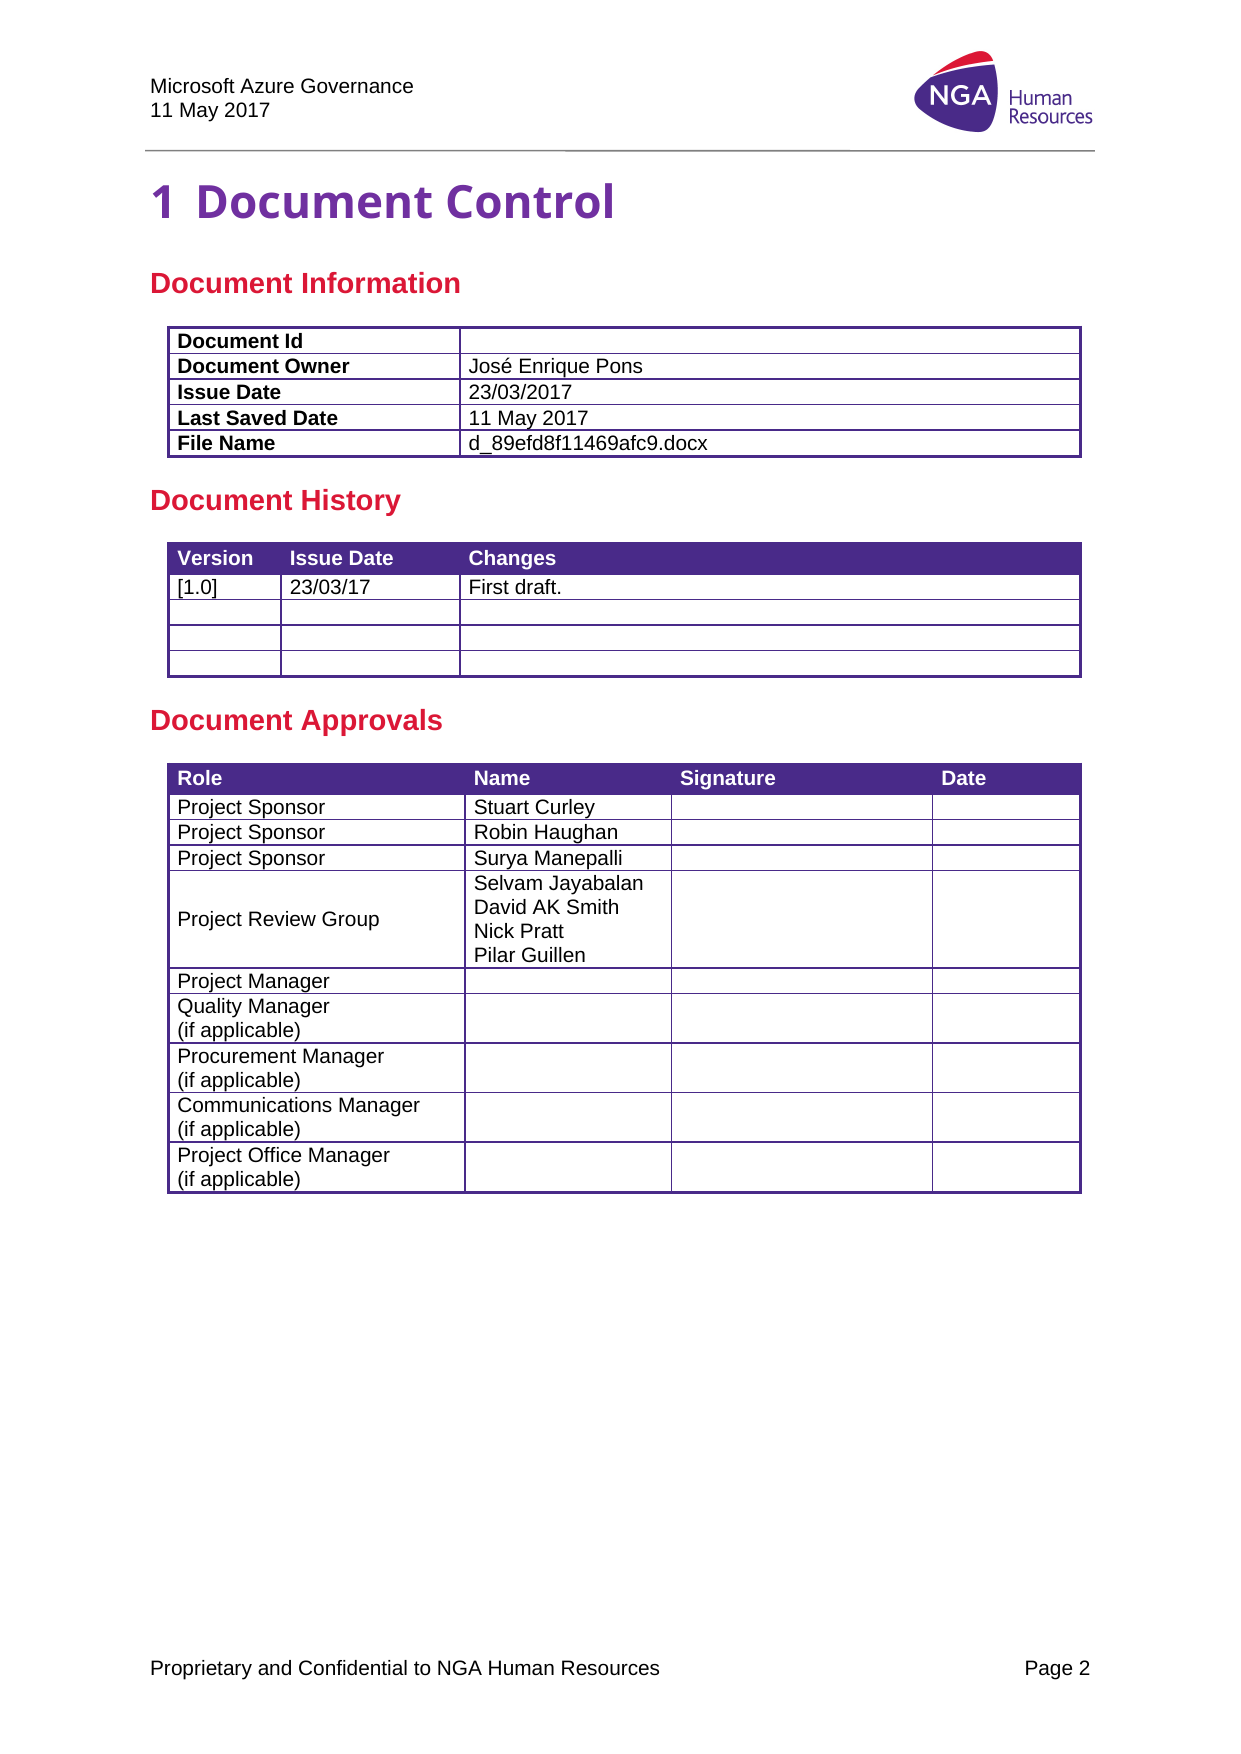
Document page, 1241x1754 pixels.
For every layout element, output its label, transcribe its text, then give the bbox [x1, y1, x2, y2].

table_cell [461, 651, 1079, 675]
table_header Signature [672, 766, 932, 793]
table_cell [672, 795, 932, 819]
table_cell [466, 969, 671, 993]
table_header [461, 329, 1079, 353]
table_cell Project Manager [170, 969, 464, 993]
table_cell [933, 1093, 1079, 1141]
table_cell [282, 600, 459, 624]
table_cell Project Sponsor [170, 820, 464, 844]
subtitle Document Information [150, 266, 1090, 300]
table_cell [170, 651, 280, 675]
table_cell [672, 969, 932, 993]
table_cell [933, 1143, 1079, 1191]
table_cell [1.0] [170, 575, 280, 598]
table_cell [466, 1143, 671, 1191]
table_cell Stuart Curley [466, 795, 671, 819]
table_header Name [466, 766, 671, 793]
table_cell [672, 1044, 932, 1092]
table_header Changes [461, 545, 1079, 573]
table_cell [672, 1143, 932, 1191]
table_cell [933, 795, 1079, 819]
table_cell Last Saved Date [170, 405, 459, 429]
table_cell [282, 626, 459, 649]
table_cell [672, 846, 932, 870]
table_header Date [933, 766, 1079, 793]
table_cell [461, 431, 1079, 455]
table_cell [933, 969, 1079, 993]
table_cell 23/03/17 [282, 575, 459, 598]
table_cell Project Sponsor [170, 846, 464, 870]
table_cell [466, 994, 671, 1042]
table_cell [672, 871, 932, 967]
table_cell [672, 994, 932, 1042]
table_cell [466, 1044, 671, 1092]
picture [902, 41, 1106, 143]
table_header Document Id [170, 329, 459, 353]
table_header Issue Date [282, 545, 459, 573]
table_cell [672, 1093, 932, 1141]
table_cell File Name [170, 431, 459, 455]
table_cell [933, 820, 1079, 844]
table_cell Surya Manepalli [466, 846, 671, 870]
table_cell José Enrique Pons [461, 354, 1079, 378]
table_cell [933, 846, 1079, 870]
table_header Version [170, 545, 280, 573]
table_cell Project Review Group [170, 871, 464, 967]
table_cell [282, 651, 459, 675]
table_cell Robin Haughan [466, 820, 671, 844]
table_cell Issue Date [170, 380, 459, 404]
table_cell Document Owner [170, 354, 459, 378]
table_cell [170, 626, 280, 649]
table_cell [461, 600, 1079, 624]
table_cell [672, 820, 932, 844]
table_cell [933, 871, 1079, 967]
table_cell Procurement Manager (if applicable) [170, 1044, 464, 1092]
table_cell Quality Manager (if applicable) [170, 994, 464, 1042]
table_cell 11 May 2017 [461, 405, 1079, 429]
table_cell Selvam Jayabalan David AK Smith Nick Pratt Pilar Guillen [466, 871, 671, 967]
table_cell [933, 994, 1079, 1042]
table_cell [170, 600, 280, 624]
table_cell First draft. [461, 575, 1079, 598]
table_cell 23/03/2017 [461, 380, 1079, 404]
table_cell Project Office Manager (if applicable) [170, 1143, 464, 1191]
table_cell Communications Manager (if applicable) [170, 1093, 464, 1141]
subtitle Document Approvals [150, 703, 1090, 737]
subtitle Document Control [150, 169, 1090, 232]
table_cell [461, 626, 1079, 649]
table_cell Project Sponsor [170, 795, 464, 819]
table_cell [466, 1093, 671, 1141]
table_cell [933, 1044, 1079, 1092]
subtitle Document History [150, 483, 1090, 516]
table_header Role [170, 766, 464, 793]
